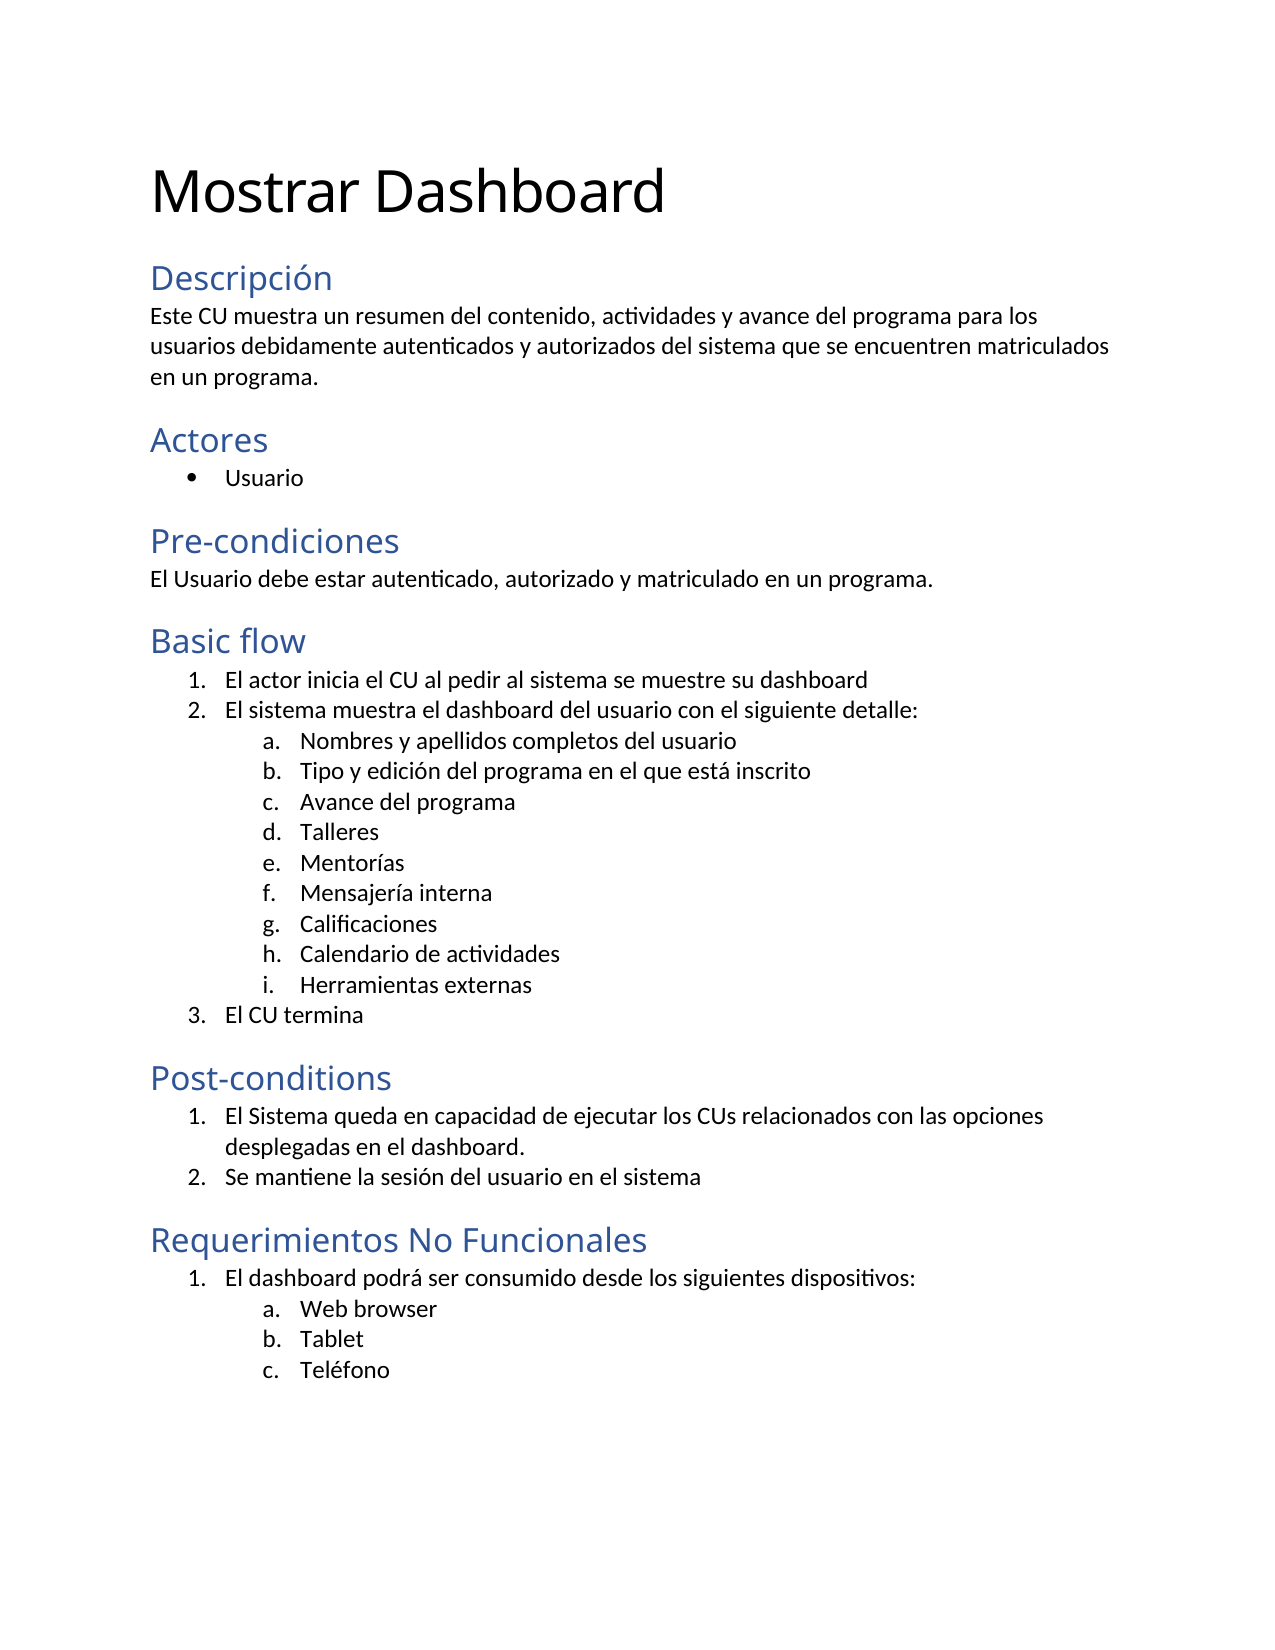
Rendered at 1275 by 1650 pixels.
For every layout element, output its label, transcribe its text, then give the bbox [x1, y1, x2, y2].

list Web browser [262, 1293, 1125, 1323]
list Calificaciones [262, 908, 1125, 938]
list Tablet [262, 1323, 1125, 1354]
list Se mantiene la sesión del usuario en el sistema [187, 1161, 1125, 1192]
text Este CU muestra un resumen del contenido, actividades y avance del programa para los usuarios debidamente autenticados y autorizados del sistema que se encuentren matriculados en un programa. [150, 300, 1125, 391]
subtitle Descripción [150, 254, 1125, 300]
subtitle Post-conditions [150, 1055, 1125, 1100]
subtitle Basic flow [150, 618, 1125, 664]
list El actor inicia el CU al pedir al sistema se muestre su dashboard [187, 664, 1125, 694]
text El Usuario debe estar autenticado, autorizado y matriculado en un programa. [150, 563, 1125, 593]
list Herramientas externas [262, 969, 1125, 999]
list Avance del programa [262, 786, 1125, 816]
title Mostrar Dashboard [150, 150, 1125, 229]
list Usuario [187, 462, 1125, 492]
subtitle Actores [150, 416, 1125, 462]
list Tipo y edición del programa en el que está inscrito [262, 755, 1125, 786]
list El sistema muestra el dashboard del usuario con el siguiente detalle: [187, 694, 1125, 725]
list El dashboard podrá ser consumido desde los siguientes dispositivos: [187, 1262, 1125, 1293]
subtitle Pre-condiciones [150, 517, 1125, 563]
subtitle Requerimientos No Funcionales [150, 1217, 1125, 1262]
list Calendario de actividades [262, 938, 1125, 969]
list El Sistema queda en capacidad de ejecutar los CUs relacionados con las opciones desplegadas en el dashboard. [187, 1100, 1125, 1161]
list Nombres y apellidos completos del usuario [262, 725, 1125, 755]
list Mentorías [262, 847, 1125, 877]
list Talleres [262, 816, 1125, 847]
list El CU termina [187, 999, 1125, 1030]
list Teléfono [262, 1354, 1125, 1384]
list Mensajería interna [262, 877, 1125, 908]
